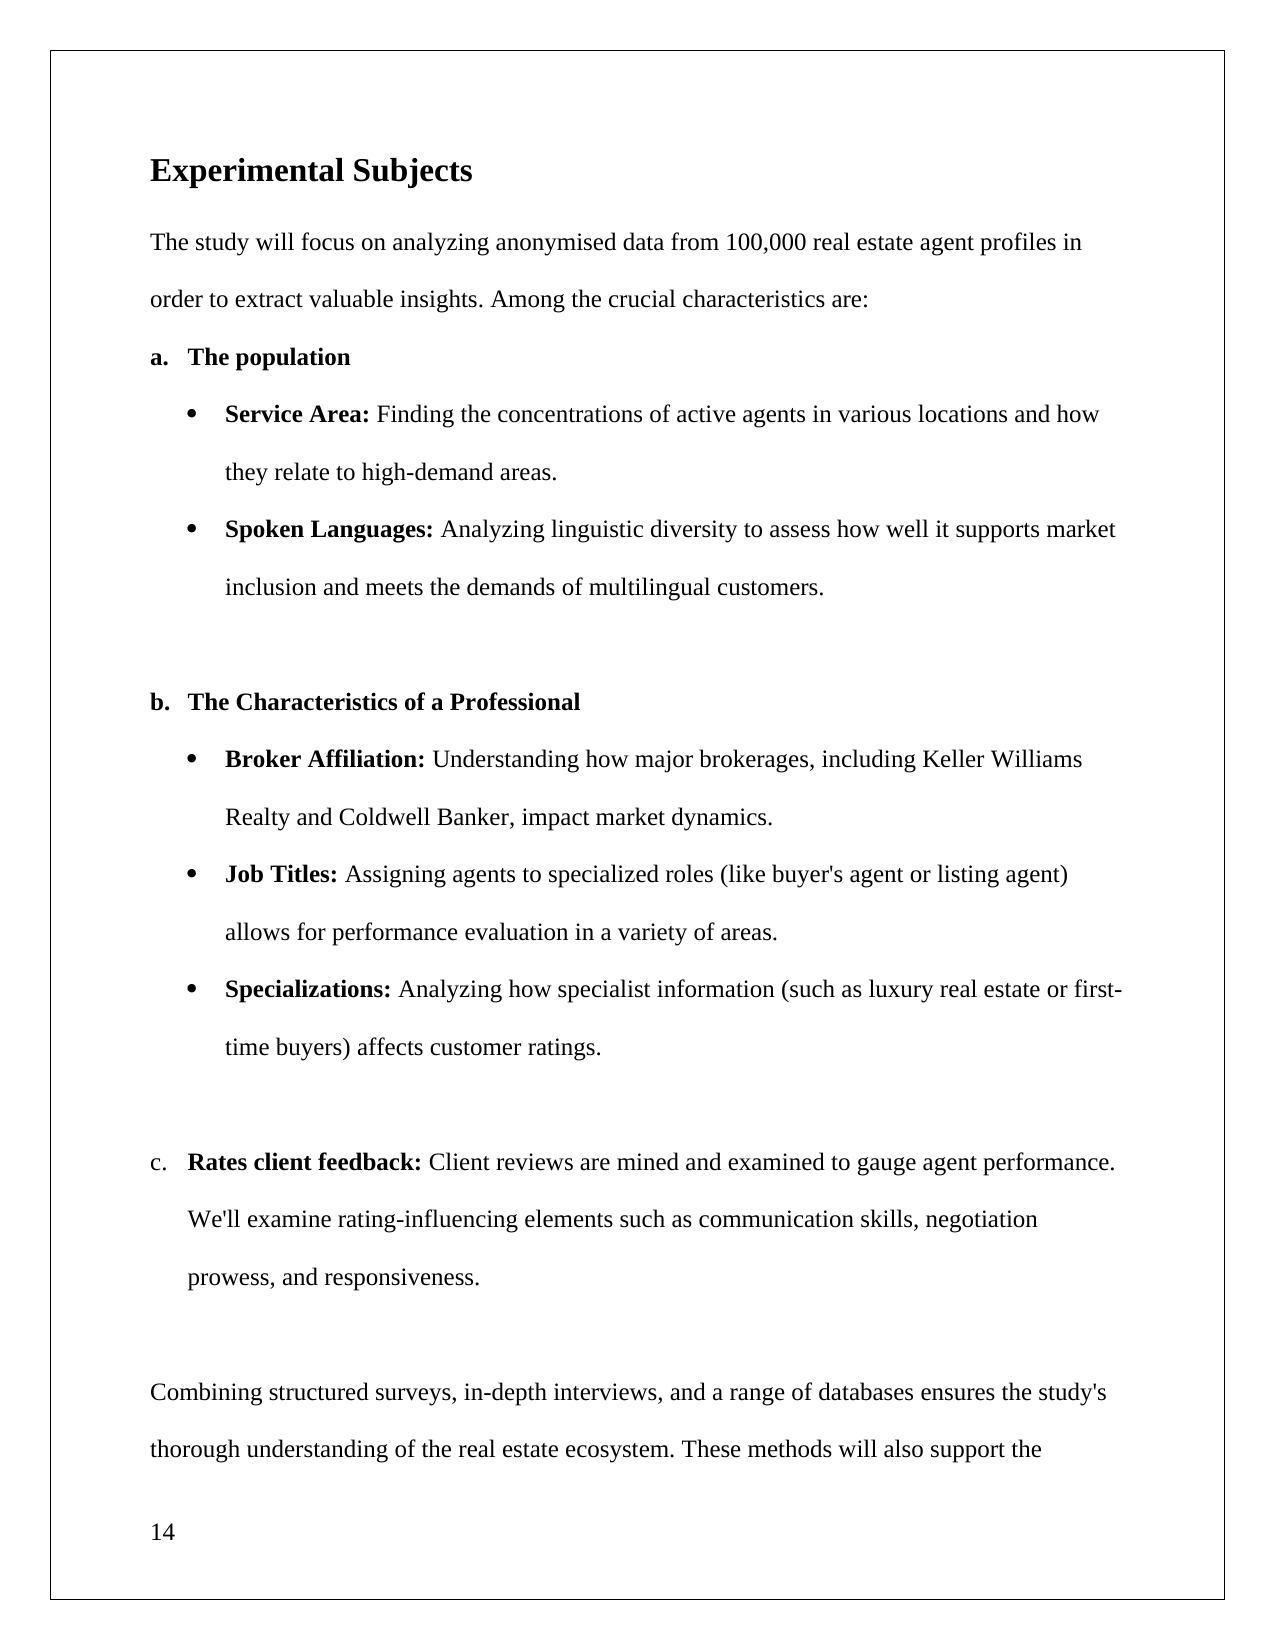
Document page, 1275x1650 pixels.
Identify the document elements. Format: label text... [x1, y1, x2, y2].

list Rates client feedback: Client reviews are mined and examined to gauge agent performance. We'll examine rating-influencing elements such as communication skills, negotiation prowess, and responsiveness. [150, 1147, 1125, 1290]
list The population [150, 342, 1125, 370]
list The Characteristics of a Professional [150, 687, 1125, 715]
list Job Titles: Assigning agents to specialized roles (like buyer's agent or listing agent) allows for performance evaluation in a variety of areas. [187, 859, 1125, 945]
text The study will focus on analyzing anonymised data from 100,000 real estate agent profiles in order to extract valuable insights. Among the crucial characteristics are: [150, 227, 1125, 313]
list Specializations: Analyzing how specialist information (such as luxury real estate or first-time buyers) affects customer ratings. [187, 974, 1125, 1060]
text Experimental Subjects [150, 150, 1125, 188]
list Service Area: Finding the concentrations of active agents in various locations and how they relate to high-demand areas. [187, 399, 1125, 485]
list Broker Affiliation: Understanding how major brokerages, including Keller Williams Realty and Coldwell Banker, impact market dynamics. [187, 744, 1125, 830]
list Spoken Languages: Analyzing linguistic diversity to assess how well it supports market inclusion and meets the demands of multilingual customers. [187, 514, 1125, 658]
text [150, 1377, 1125, 1463]
